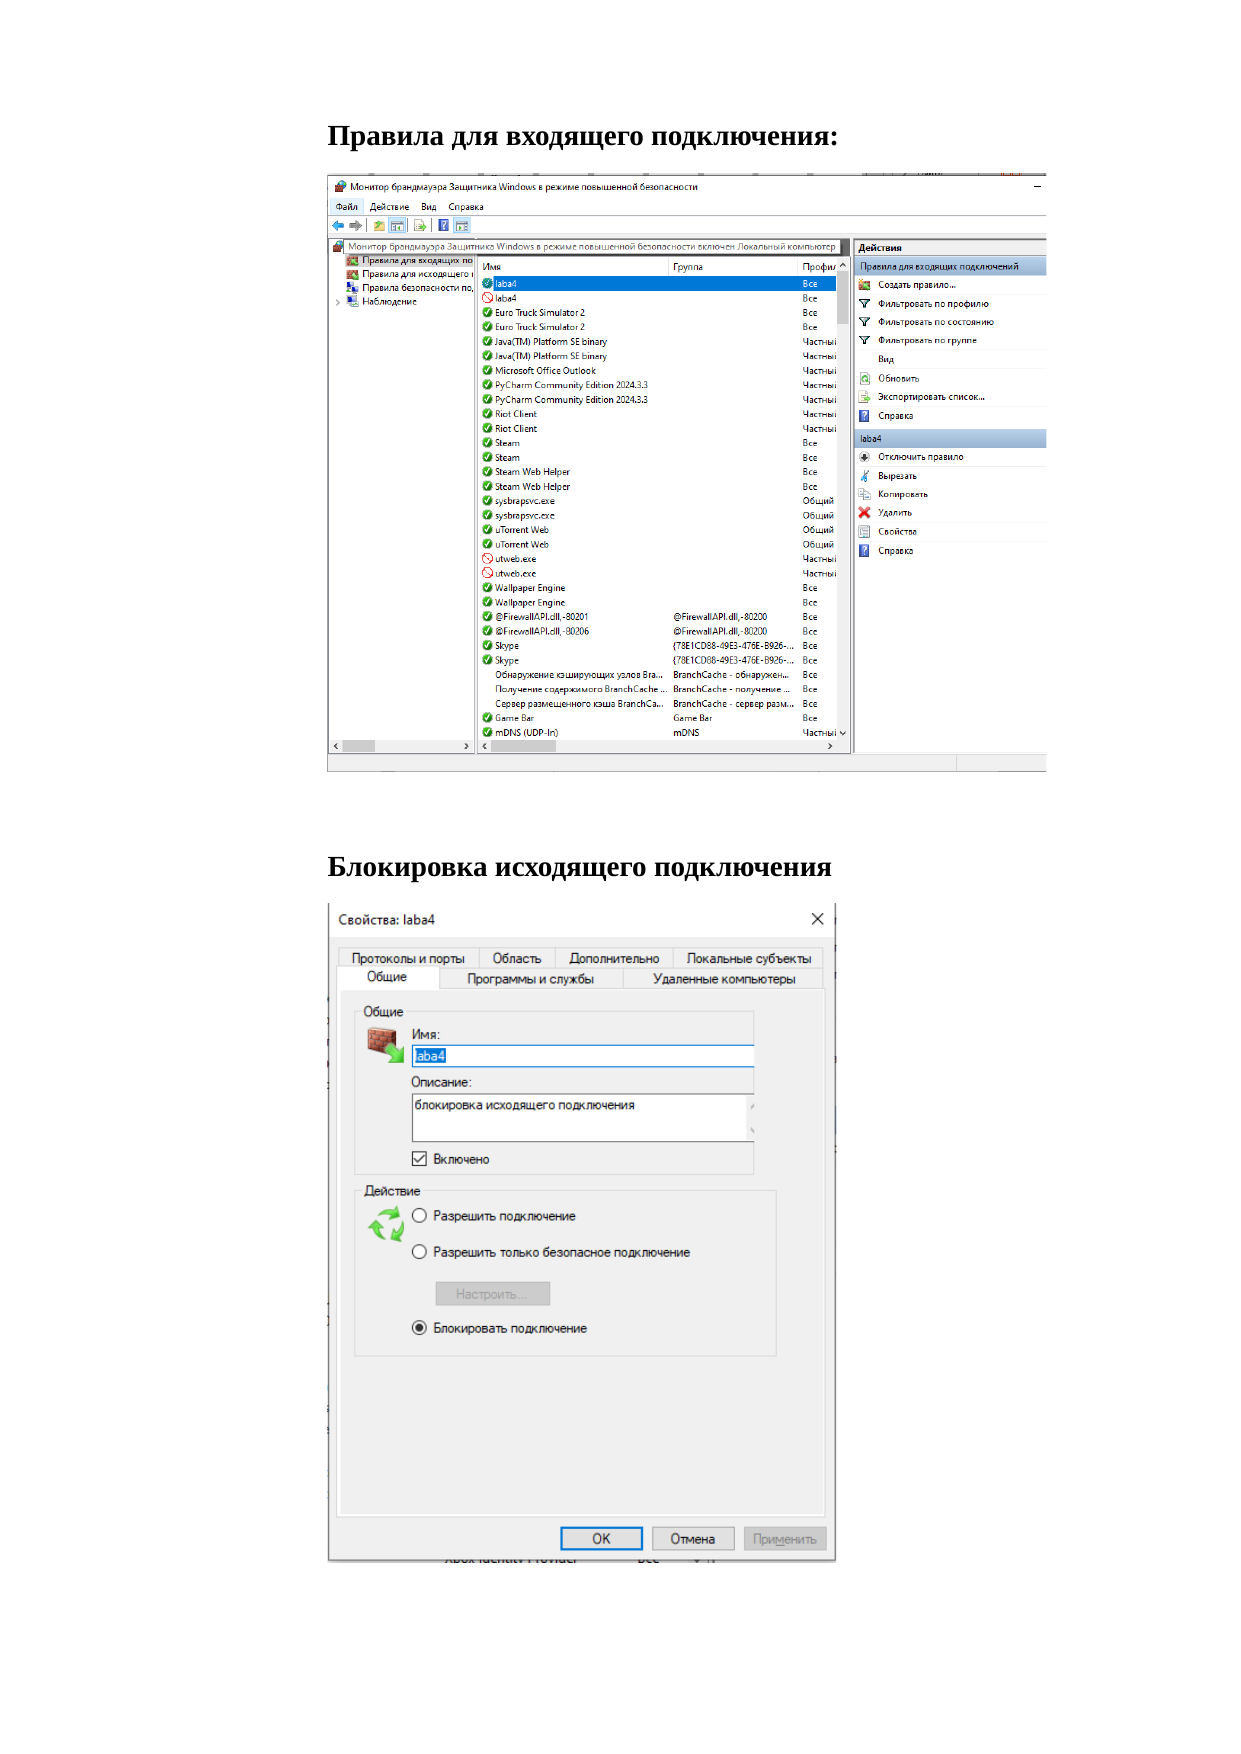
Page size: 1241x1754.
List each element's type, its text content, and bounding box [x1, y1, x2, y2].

picture [327, 903, 837, 1563]
text Правила для входящего подключения: [327, 118, 1152, 152]
picture [327, 173, 1047, 772]
text Блокировка исходящего подключения [327, 849, 1152, 882]
